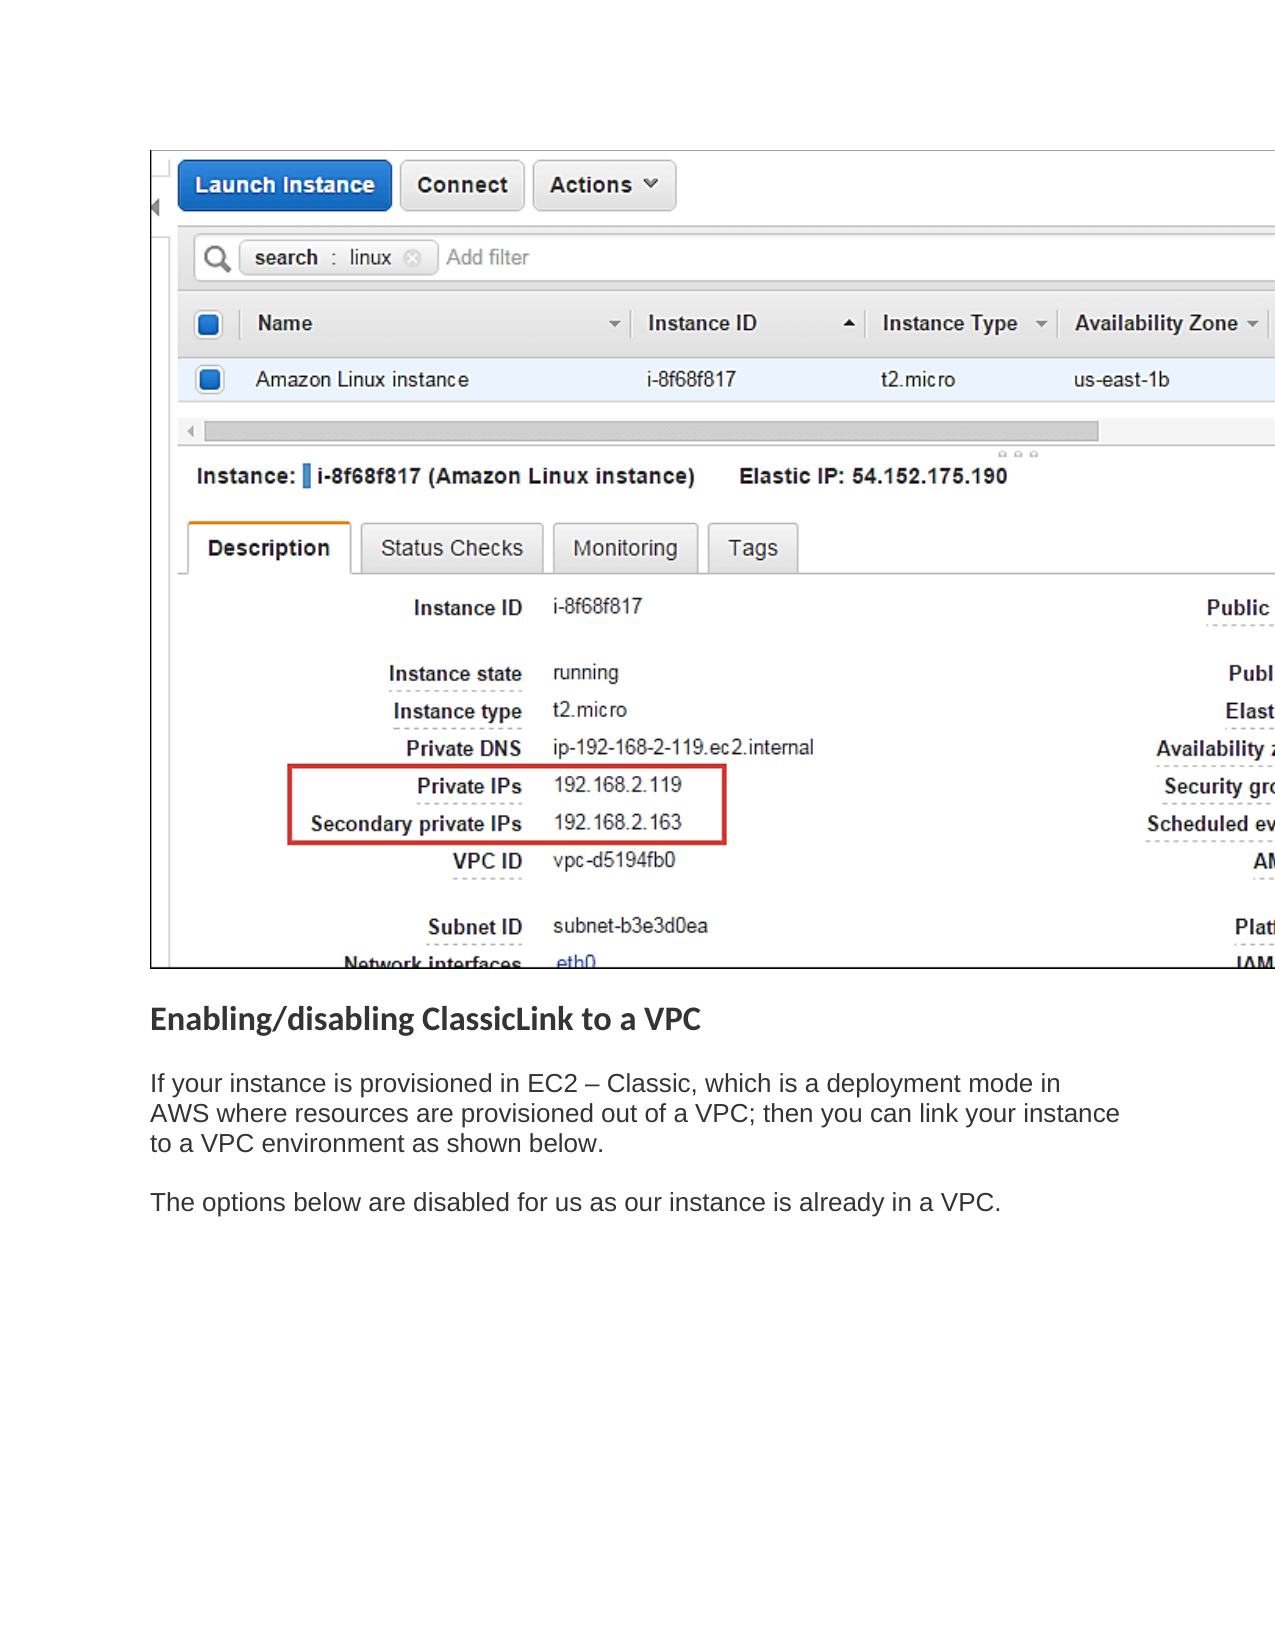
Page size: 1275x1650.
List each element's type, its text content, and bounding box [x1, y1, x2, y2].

subtitle Enabling/disabling ClassicLink to a VPC [150, 997, 1125, 1039]
text If your instance is provisioned in EC2 – Classic, which is a deployment mode in AWS where resources are provisioned out of a VPC; then you can link your instance to a VPC environment as shown below. [150, 1068, 1125, 1158]
text The options below are disabled for us as our instance is already in a VPC. [150, 1187, 1125, 1217]
picture [150, 150, 1275, 969]
